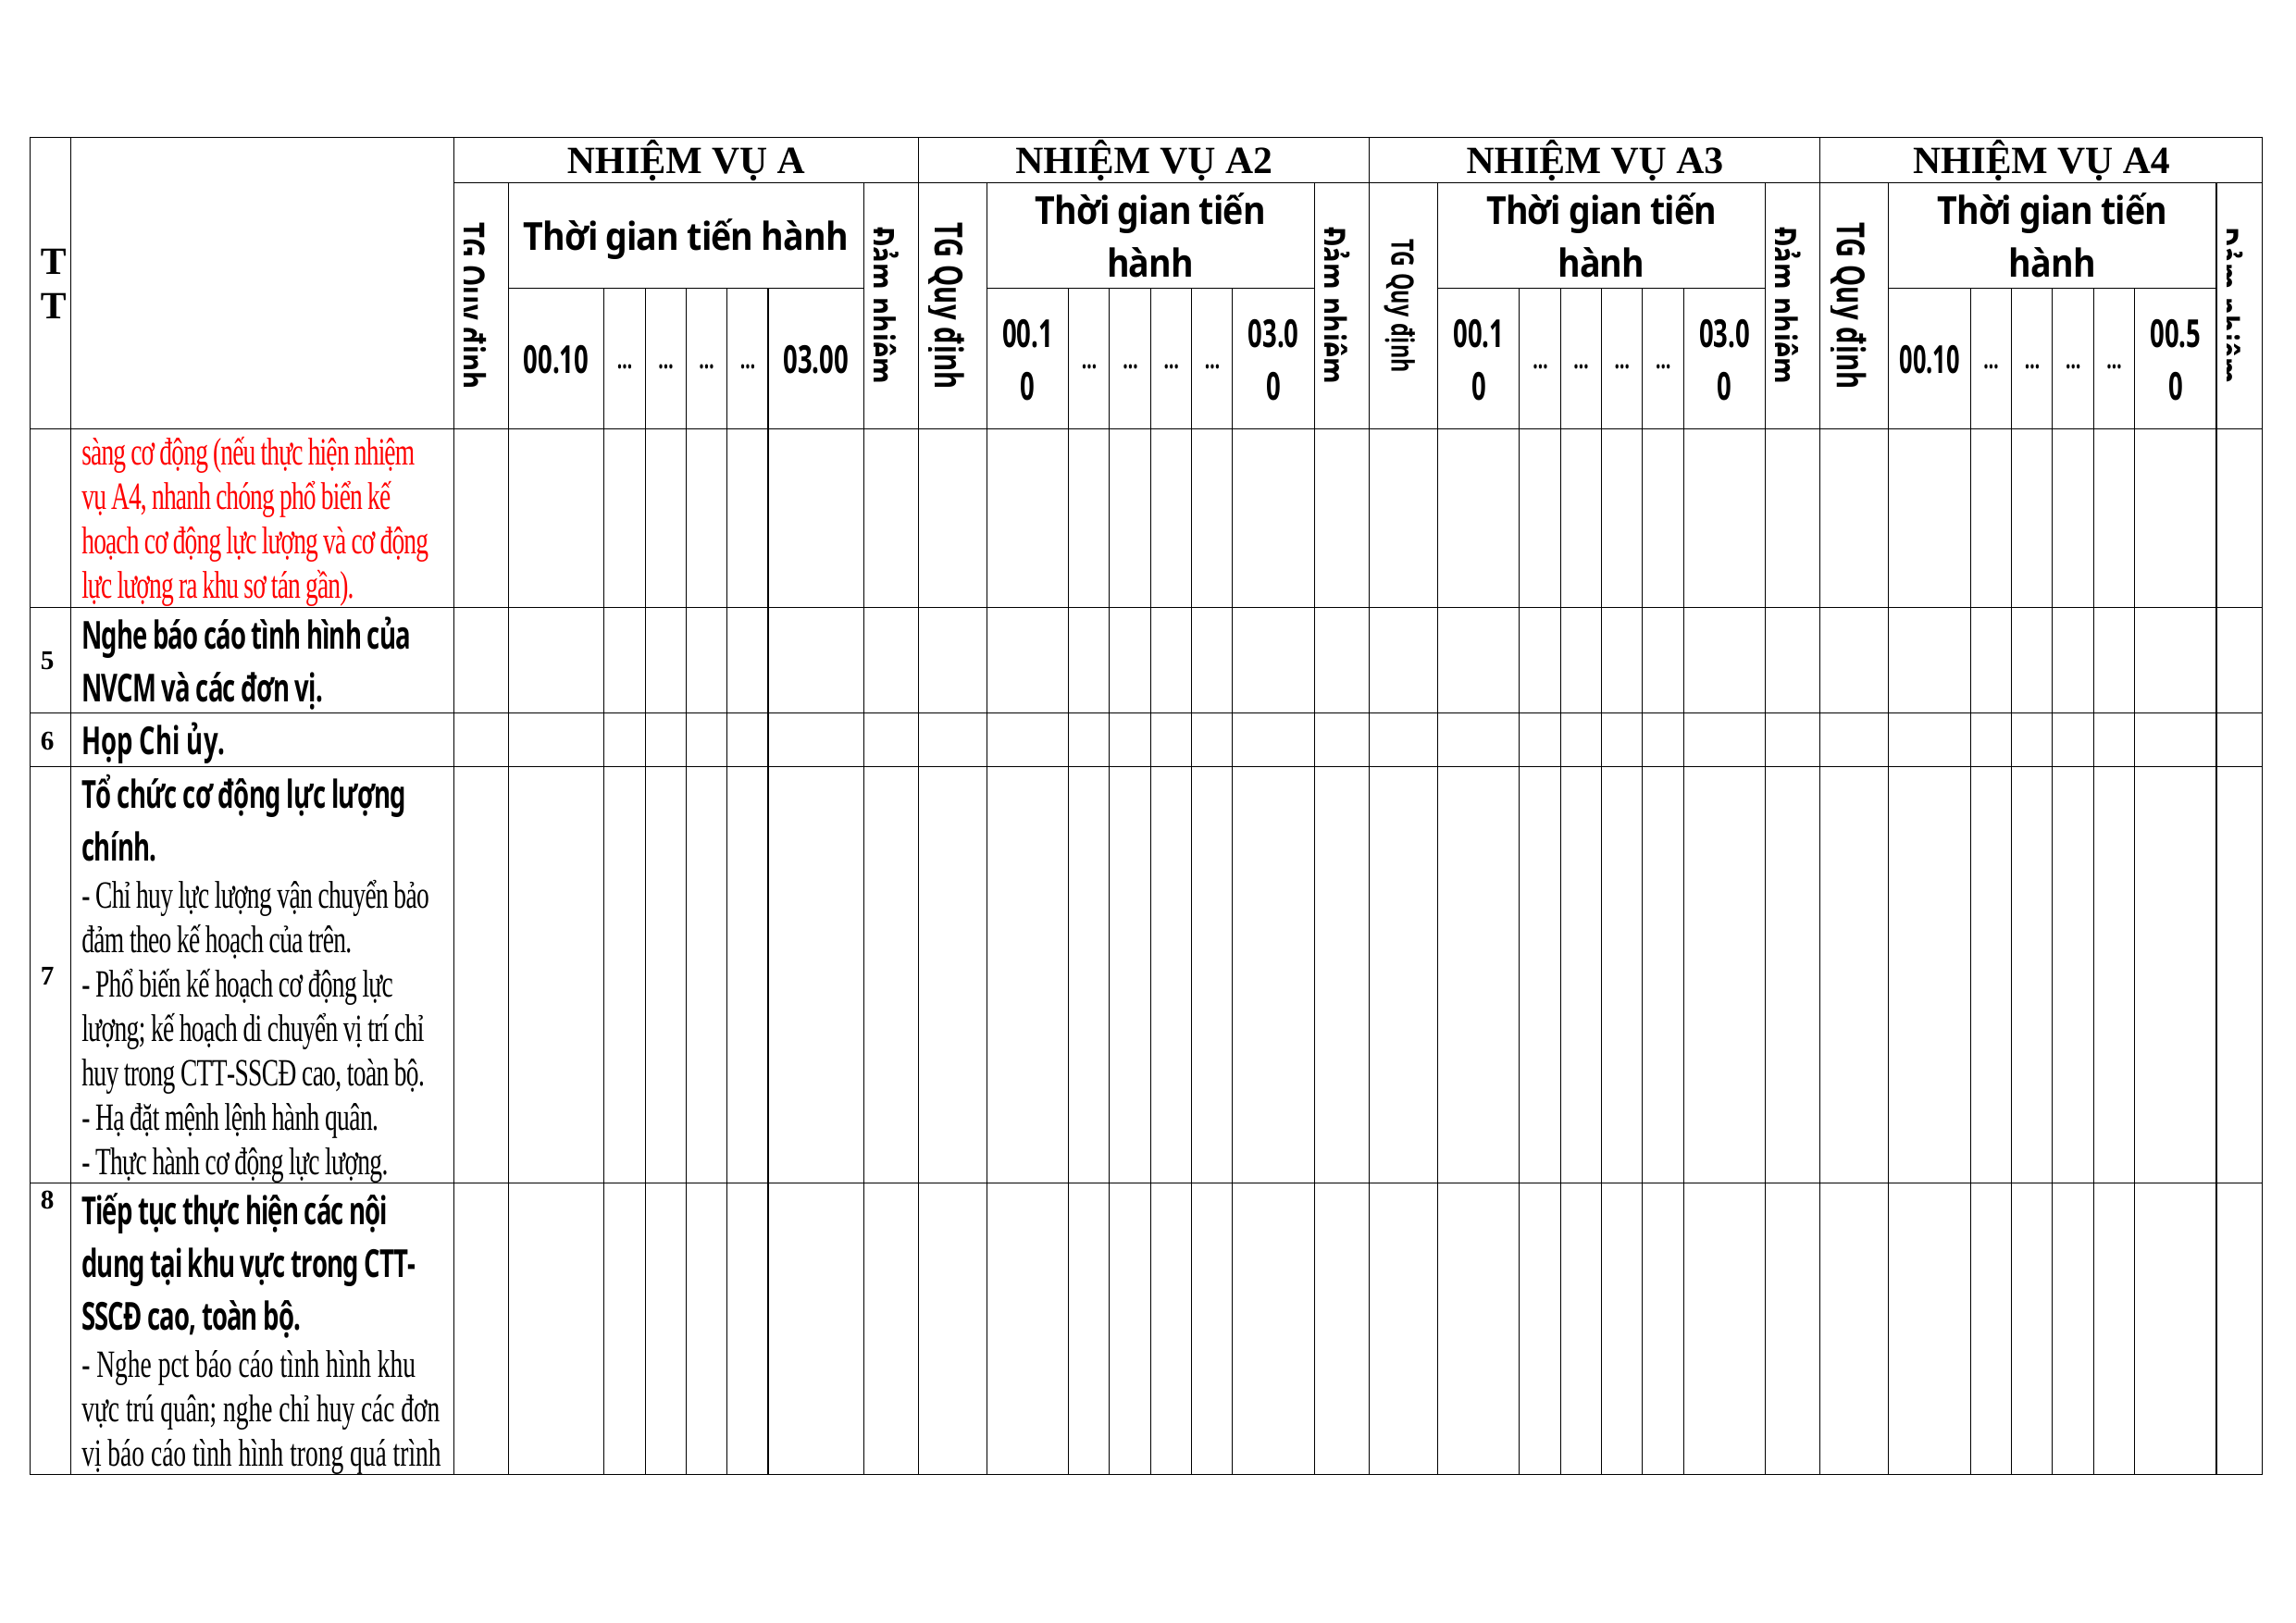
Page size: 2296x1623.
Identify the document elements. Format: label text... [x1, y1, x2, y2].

table_cell [1069, 429, 1109, 607]
table_cell [987, 713, 1068, 766]
table_cell [864, 713, 918, 766]
table_cell [987, 608, 1068, 712]
table_cell … [646, 289, 686, 428]
table_cell [2135, 608, 2215, 712]
table_cell [2053, 713, 2093, 766]
table_cell 00.10 [1438, 289, 1519, 428]
table_cell [1520, 429, 1560, 607]
table_cell … [1561, 289, 1601, 428]
table_cell [509, 767, 603, 1183]
table_cell [687, 767, 726, 1183]
table_cell [1233, 767, 1314, 1183]
table_cell … [2012, 289, 2052, 428]
table_cell … [687, 289, 726, 428]
table_cell [2012, 608, 2052, 712]
table_cell [2217, 767, 2262, 1183]
table_cell [919, 767, 987, 1183]
table_cell [1561, 767, 1601, 1183]
table_cell [2135, 713, 2215, 766]
table_cell 6 [31, 713, 70, 766]
table_cell [919, 608, 987, 712]
table_cell [1684, 608, 1765, 712]
table_cell [1370, 1183, 1437, 1474]
table_cell [1602, 429, 1642, 607]
table_cell [2012, 1183, 2052, 1474]
table_cell [2217, 429, 2262, 607]
table_cell [1971, 608, 2011, 712]
table_cell [1370, 429, 1437, 607]
table_cell [1971, 429, 2011, 607]
table_cell [509, 608, 603, 712]
table_cell [1602, 1183, 1642, 1474]
table_cell [1151, 767, 1191, 1183]
table_cell [604, 713, 645, 766]
table_cell [1192, 767, 1232, 1183]
table_cell Thời gian tiến hành [1438, 183, 1765, 288]
table_cell [1069, 767, 1109, 1183]
table_cell [646, 608, 686, 712]
table_cell [454, 767, 508, 1183]
table_cell [509, 713, 603, 766]
table_cell Đảm nhiệm [1315, 183, 1369, 428]
table_cell … [1643, 289, 1683, 428]
table_cell [1643, 767, 1683, 1183]
table_cell … [1520, 289, 1560, 428]
table_header [71, 138, 453, 428]
table_cell TG Quy định [1370, 183, 1437, 428]
table_cell Họp Chi ủy. [71, 713, 453, 766]
table_cell [1069, 1183, 1109, 1474]
table_cell 7 [31, 767, 70, 1183]
table_cell [2053, 429, 2093, 607]
table_cell [1602, 608, 1642, 712]
table_cell [604, 1183, 645, 1474]
table_cell [2217, 1183, 2262, 1474]
table_cell [2053, 767, 2093, 1183]
table_cell [1971, 767, 2011, 1183]
table_cell [1820, 1183, 1888, 1474]
table_cell [1820, 767, 1888, 1183]
table_cell Đảm nhiệm [864, 183, 918, 428]
table_cell [1766, 713, 1819, 766]
table_cell [1315, 767, 1369, 1183]
table_cell [1315, 713, 1369, 766]
table_cell [2012, 429, 2052, 607]
table_cell [1110, 713, 1150, 766]
table_cell 03.00 [1233, 289, 1314, 428]
table_cell [1438, 1183, 1519, 1474]
table_cell [727, 767, 767, 1183]
table_cell [1889, 1183, 1970, 1474]
table_cell [1766, 429, 1819, 607]
table_cell [646, 767, 686, 1183]
table_cell [2053, 1183, 2093, 1474]
table_cell [864, 1183, 918, 1474]
table_header TT [31, 138, 70, 428]
table_cell … [2053, 289, 2093, 428]
table_cell … [604, 289, 645, 428]
table_header NHIỆM VỤ A2 [919, 138, 1369, 182]
table_cell [2012, 713, 2052, 766]
table_cell [864, 429, 918, 607]
table_cell [1370, 608, 1437, 712]
table_cell [1602, 767, 1642, 1183]
table_cell [1315, 429, 1369, 607]
table_cell [1151, 608, 1191, 712]
table_cell [2094, 429, 2134, 607]
table_cell … [2094, 289, 2134, 428]
table_cell [1069, 713, 1109, 766]
table_cell … [1110, 289, 1150, 428]
table_cell … [1971, 289, 2011, 428]
table_cell [1684, 429, 1765, 607]
table_cell [2094, 767, 2134, 1183]
table_cell [604, 608, 645, 712]
table_cell [1766, 1183, 1819, 1474]
table_cell [454, 429, 508, 607]
table_cell [1889, 767, 1970, 1183]
table_cell [1684, 1183, 1765, 1474]
table_cell [1151, 1183, 1191, 1474]
table_cell [1766, 767, 1819, 1183]
table_cell [2217, 713, 2262, 766]
table_cell [987, 767, 1068, 1183]
table_cell [769, 767, 863, 1183]
table_cell [987, 1183, 1068, 1474]
table_cell [687, 713, 726, 766]
table_cell [727, 429, 767, 607]
table_cell … [1151, 289, 1191, 428]
table_cell [1643, 713, 1683, 766]
table_cell [646, 429, 686, 607]
table_cell 5 [31, 608, 70, 712]
table_cell [2094, 1183, 2134, 1474]
table_cell TG Quy định [1820, 183, 1888, 428]
table_cell [1192, 608, 1232, 712]
table_cell [2094, 608, 2134, 712]
table_cell [509, 1183, 603, 1474]
table_cell 03.00 [769, 289, 863, 428]
table_cell TG Quy định [454, 183, 508, 428]
table_cell [1561, 608, 1601, 712]
table_cell [1643, 1183, 1683, 1474]
table_cell [1643, 429, 1683, 607]
table_cell Tổ chức cơ động lực lượng chính. - Chỉ huy lực lượng vận chuyển bảo đảm theo kế hoạch của trên. - Phổ biến kế hoạch cơ động lực lượng; kế hoạch di chuyển vị trí chỉ huy trong CTT-SSCĐ cao, toàn bộ. - Hạ đặt mệnh lệnh hành quân. - Thực hành cơ động lực lượng. [71, 767, 453, 1183]
table_cell [1438, 767, 1519, 1183]
table_cell [1151, 429, 1191, 607]
table_cell [1889, 608, 1970, 712]
table_cell [646, 713, 686, 766]
table_cell 00.10 [509, 289, 603, 428]
table_cell [2094, 713, 2134, 766]
table_cell [1561, 429, 1601, 607]
table_cell [769, 1183, 863, 1474]
table_cell [687, 429, 726, 607]
table_cell [604, 429, 645, 607]
table_cell [1520, 767, 1560, 1183]
table_cell [727, 713, 767, 766]
table_cell [987, 429, 1068, 607]
table_cell [864, 608, 918, 712]
table_cell [769, 608, 863, 712]
table_cell [1889, 713, 1970, 766]
table_cell [1820, 713, 1888, 766]
table_cell [604, 767, 645, 1183]
table_cell [1315, 1183, 1369, 1474]
table_cell 00.10 [987, 289, 1068, 428]
table_cell [1315, 608, 1369, 712]
table_cell [1233, 713, 1314, 766]
table_cell [1233, 429, 1314, 607]
table_cell [919, 429, 987, 607]
table_cell 00.10 [1889, 289, 1970, 428]
table_header NHIỆM VỤ A3 [1370, 138, 1819, 182]
table_cell [1438, 429, 1519, 607]
table_cell … [1602, 289, 1642, 428]
table_cell [1889, 429, 1970, 607]
table_cell Thời gian tiến hành [509, 183, 863, 288]
table_cell 00.50 [2135, 289, 2215, 428]
table_cell [1192, 713, 1232, 766]
table_cell [1110, 767, 1150, 1183]
table_cell [1520, 608, 1560, 712]
table_cell [1643, 608, 1683, 712]
table_cell [769, 429, 863, 607]
table_cell [1110, 608, 1150, 712]
table_cell [1192, 429, 1232, 607]
table_cell [1151, 713, 1191, 766]
table_cell [864, 767, 918, 1183]
table_cell [1971, 713, 2011, 766]
table_cell [2135, 767, 2215, 1183]
table_cell [1370, 713, 1437, 766]
table_cell [1684, 713, 1765, 766]
table_cell [2053, 608, 2093, 712]
table_cell [1069, 608, 1109, 712]
table_cell [1561, 1183, 1601, 1474]
table_header NHIỆM VỤ A4 [1820, 138, 2262, 182]
table_header NHIỆM VỤ A [454, 138, 918, 182]
table_cell [1520, 1183, 1560, 1474]
table_cell [1192, 1183, 1232, 1474]
table_cell [687, 608, 726, 712]
table_cell [687, 1183, 726, 1474]
table_cell [1233, 608, 1314, 712]
table_cell [454, 608, 508, 712]
table_cell [727, 1183, 767, 1474]
table_cell [1520, 713, 1560, 766]
table_cell Thời gian tiến hành [987, 183, 1314, 288]
table_cell [727, 608, 767, 712]
table_cell [454, 1183, 508, 1474]
table_cell Đảm nhiệm [2217, 183, 2262, 428]
table_cell [1438, 608, 1519, 712]
table_cell [1110, 429, 1150, 607]
table_cell [1820, 429, 1888, 607]
table_cell 03.00 [1684, 289, 1765, 428]
table_cell Thời gian tiến hành [1889, 183, 2215, 288]
table_cell [1602, 713, 1642, 766]
table_cell [919, 1183, 987, 1474]
table_cell [1561, 713, 1601, 766]
table_cell [1684, 767, 1765, 1183]
table_cell … [727, 289, 767, 428]
table_cell TG Quy định [919, 183, 987, 428]
table_cell … [1069, 289, 1109, 428]
table_cell Đảm nhiệm [1766, 183, 1819, 428]
table_cell [2135, 429, 2215, 607]
table_cell [454, 713, 508, 766]
table_cell [1370, 767, 1437, 1183]
table_cell [1233, 1183, 1314, 1474]
table_cell [509, 429, 603, 607]
table_cell [1971, 1183, 2011, 1474]
table_cell Nghe báo cáo tình hình của NVCM và các đơn vị. [71, 608, 453, 712]
table_cell [1820, 608, 1888, 712]
table_cell [2217, 608, 2262, 712]
table_cell [1438, 713, 1519, 766]
table_cell [919, 713, 987, 766]
table_cell [646, 1183, 686, 1474]
table_cell [2135, 1183, 2215, 1474]
table_cell [1110, 1183, 1150, 1474]
table_cell [2012, 767, 2052, 1183]
table_cell [769, 713, 863, 766]
table_cell 8 [31, 1183, 70, 1474]
table_cell [1766, 608, 1819, 712]
table_cell … [1192, 289, 1232, 428]
table_cell 4 [31, 429, 70, 607]
